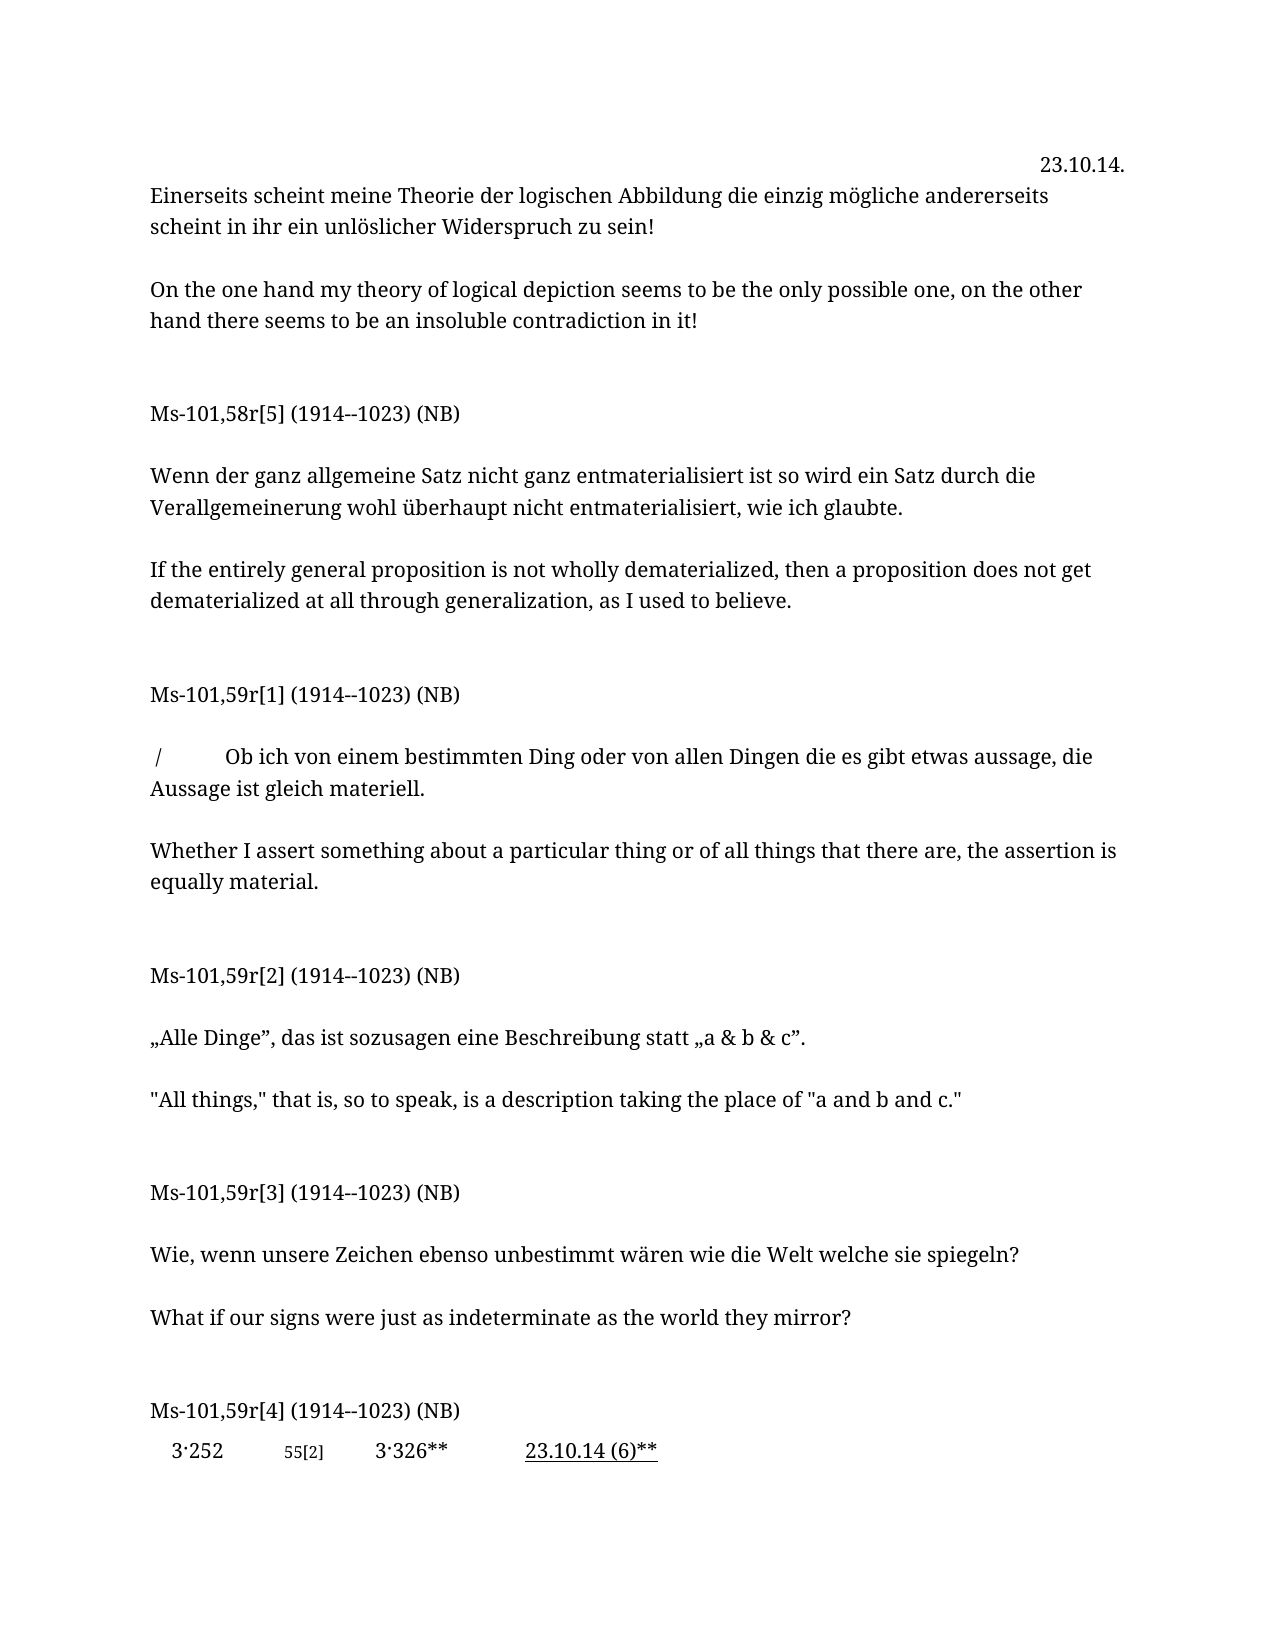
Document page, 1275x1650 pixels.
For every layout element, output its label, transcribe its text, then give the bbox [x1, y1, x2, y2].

text „Alle Dinge”, das ist sozusagen eine Beschreibung statt „a & b & c”. [150, 1023, 1125, 1051]
text Ms-101,59r[4] (1914--1023) (NB) [150, 1396, 1125, 1425]
text 3·252 55[2] 3·326** 23.10.14 (6)** [166, 1436, 1125, 1465]
text What if our signs were just as indeterminate as the world they mirror? [150, 1303, 1125, 1331]
text Ms-101,58r[5] (1914--1023) (NB) [150, 399, 1125, 428]
text / Ob ich von einem bestimmten Ding oder von allen Dingen die es gibt etwas aussage, die Aussage ist gleich materiell. [150, 742, 1125, 802]
text "All things," that is, so to speak, is a description taking the place of "a and b and c." [150, 1085, 1125, 1114]
text Wenn der ganz allgemeine Satz nicht ganz entmaterialisiert ist so wird ein Satz durch die Verallgemeinerung wohl überhaupt nicht entmaterialisiert, wie ich glaubte. [150, 462, 1125, 521]
text Whether I assert something about a particular thing or of all things that there are, the assertion is equally material. [150, 836, 1125, 896]
text 23.10.14. [150, 150, 1125, 178]
text Ms-101,59r[1] (1914--1023) (NB) [150, 680, 1125, 708]
text Wie, wenn unsere Zeichen ebenso unbestimmt wären wie die Welt welche sie spiegeln? [150, 1241, 1125, 1269]
text Einerseits scheint meine Theorie der logischen Abbildung die einzig mögliche andererseits scheint in ihr ein unlöslicher Widerspruch zu sein! [150, 181, 1125, 241]
text If the entirely general proposition is not wholly dematerialized, then a proposition does not get dematerialized at all through generalization, as I used to believe. [150, 555, 1125, 615]
text Ms-101,59r[2] (1914--1023) (NB) [150, 961, 1125, 989]
text Ms-101,59r[3] (1914--1023) (NB) [150, 1178, 1125, 1207]
text On the one hand my theory of logical depiction seems to be the only possible one, on the other hand there seems to be an insoluble contradiction in it! [150, 275, 1125, 335]
